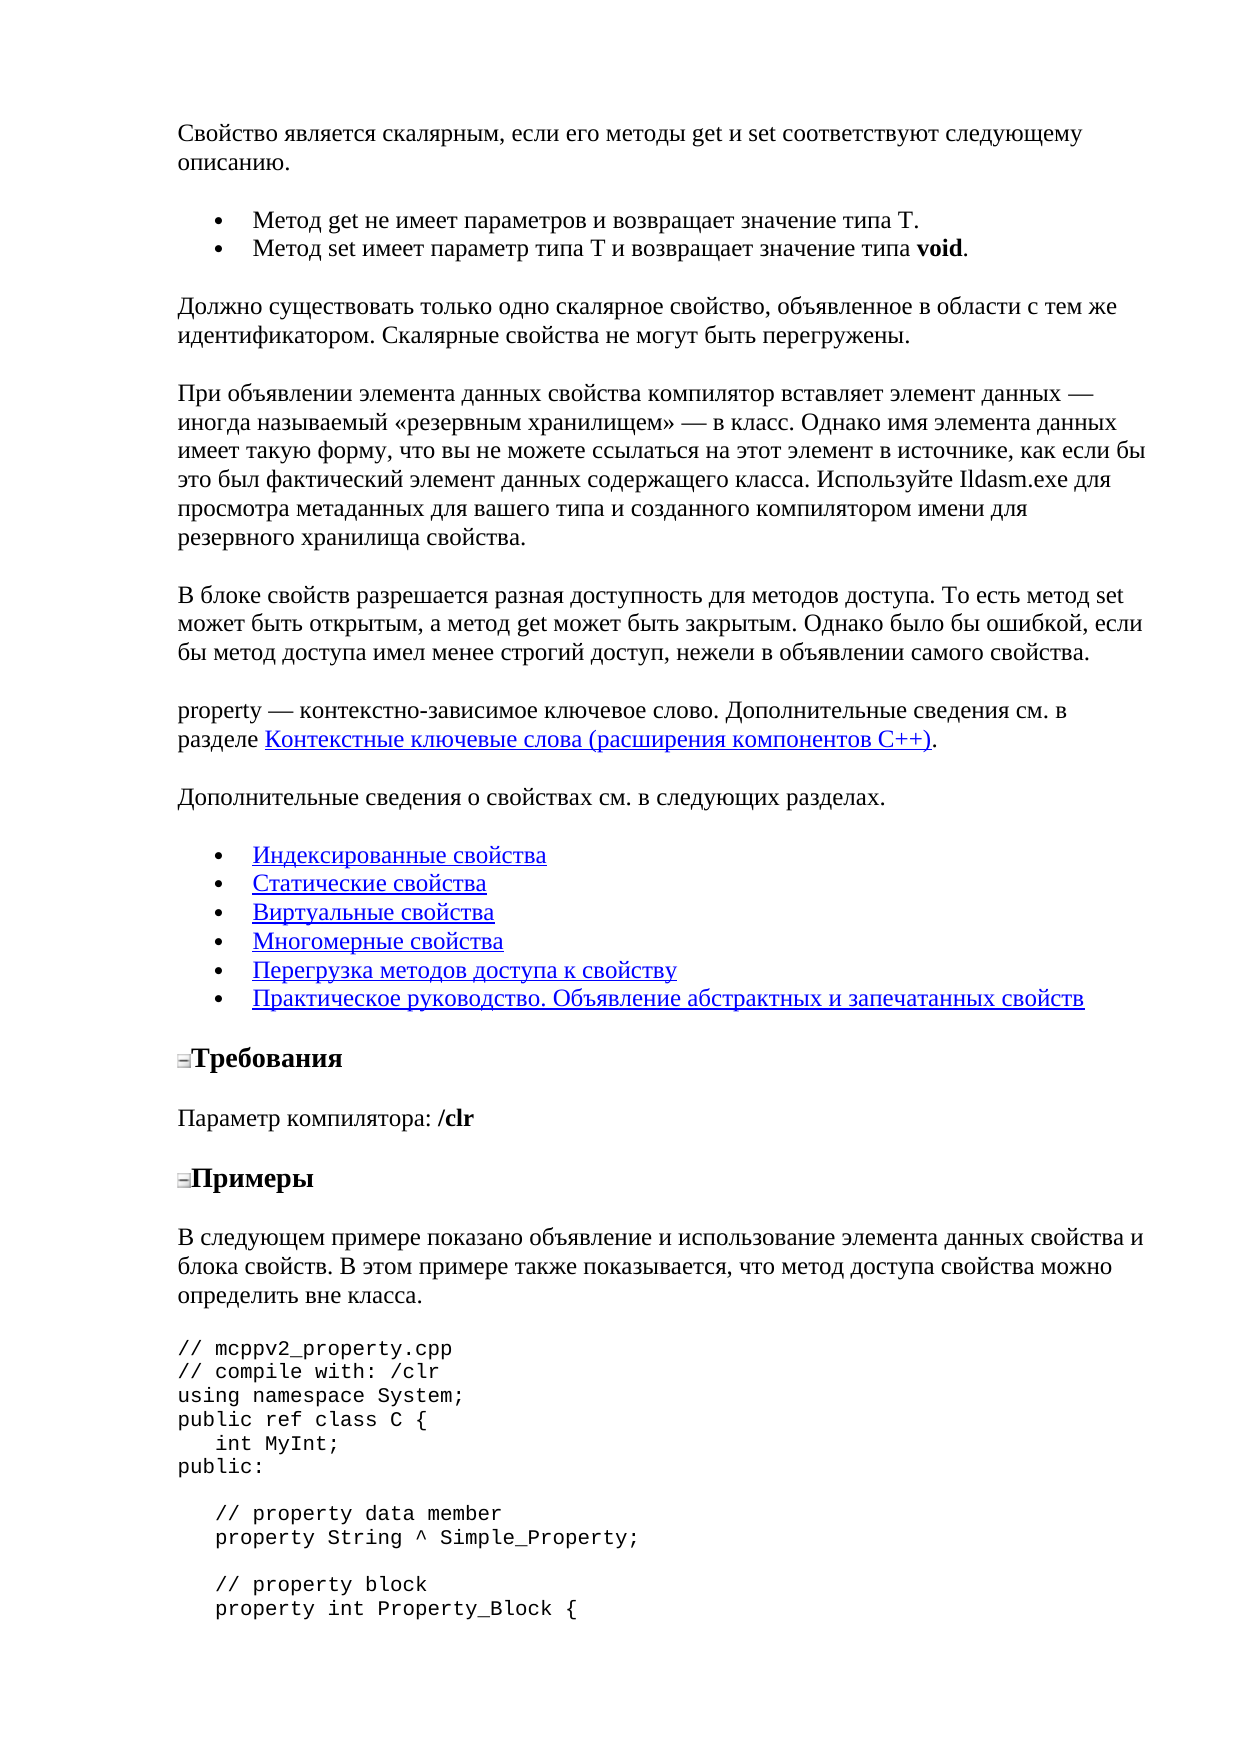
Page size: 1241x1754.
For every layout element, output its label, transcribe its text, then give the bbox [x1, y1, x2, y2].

list Виртуальные свойства [215, 897, 1152, 926]
list Статические свойства [215, 868, 1152, 897]
picture [177, 1173, 191, 1188]
list Метод get не имеет параметров и возвращает значение типа T. [215, 205, 1152, 233]
picture [177, 1054, 191, 1068]
text // compile with: /clr [177, 1362, 1152, 1385]
text В следующем примере показано объявление и использование элемента данных свойства и блока свойств. В этом примере также показывается, что метод доступа свойства можно определить вне класса. [177, 1222, 1152, 1309]
list Метод set имеет параметр типа T и возвращает значение типа void. [215, 233, 1152, 262]
text В блоке свойств разрешается разная доступность для методов доступа. То есть метод set может быть открытым, а метод get может быть закрытым. Однако было бы ошибкой, если бы метод доступа имел менее строгий доступ, нежели в объявлении самого свойства. [177, 580, 1152, 666]
text Дополнительные сведения о свойствах см. в следующих разделах. [177, 782, 1152, 811]
text using namespace System; [177, 1385, 1152, 1409]
text Должно существовать только одно скалярное свойство, объявленное в области с тем же идентификатором. Скалярные свойства не могут быть перегружены. [177, 291, 1152, 349]
text property — контекстно-зависимое ключевое слово. Дополнительные сведения см. в разделе Контекстные ключевые слова (расширения компонентов C++). [177, 695, 1152, 753]
list Перегрузка методов доступа к свойству [215, 955, 1152, 983]
text // property data member [177, 1503, 1152, 1527]
text property String ^ Simple_Property; [177, 1527, 1152, 1551]
text Требования [177, 1041, 1152, 1074]
list Многомерные свойства [215, 926, 1152, 955]
text Свойство является скалярным, если его методы get и set соответствуют следующему описанию. [177, 118, 1152, 176]
text // property block [177, 1574, 1152, 1598]
text // mcppv2_property.cpp [177, 1338, 1152, 1362]
text Примеры [177, 1161, 1152, 1193]
list Индексированные свойства [215, 840, 1152, 868]
text public ref class C { [177, 1409, 1152, 1432]
text Параметр компилятора: /clr [177, 1103, 1152, 1132]
text property int Property_Block { [177, 1598, 1152, 1622]
text public: [177, 1456, 1152, 1480]
list Практическое руководство. Объявление абстрактных и запечатанных свойств [215, 983, 1152, 1012]
text int MyInt; [177, 1432, 1152, 1456]
text При объявлении элемента данных свойства компилятор вставляет элемент данных — иногда называемый «резервным хранилищем» — в класс. Однако имя элемента данных имеет такую форму, что вы не можете ссылаться на этот элемент в источнике, как если бы это был фактический элемент данных содержащего класса. Используйте Ildasm.exe для просмотра метаданных для вашего типа и созданного компилятором имени для резервного хранилища свойства. [177, 378, 1152, 551]
